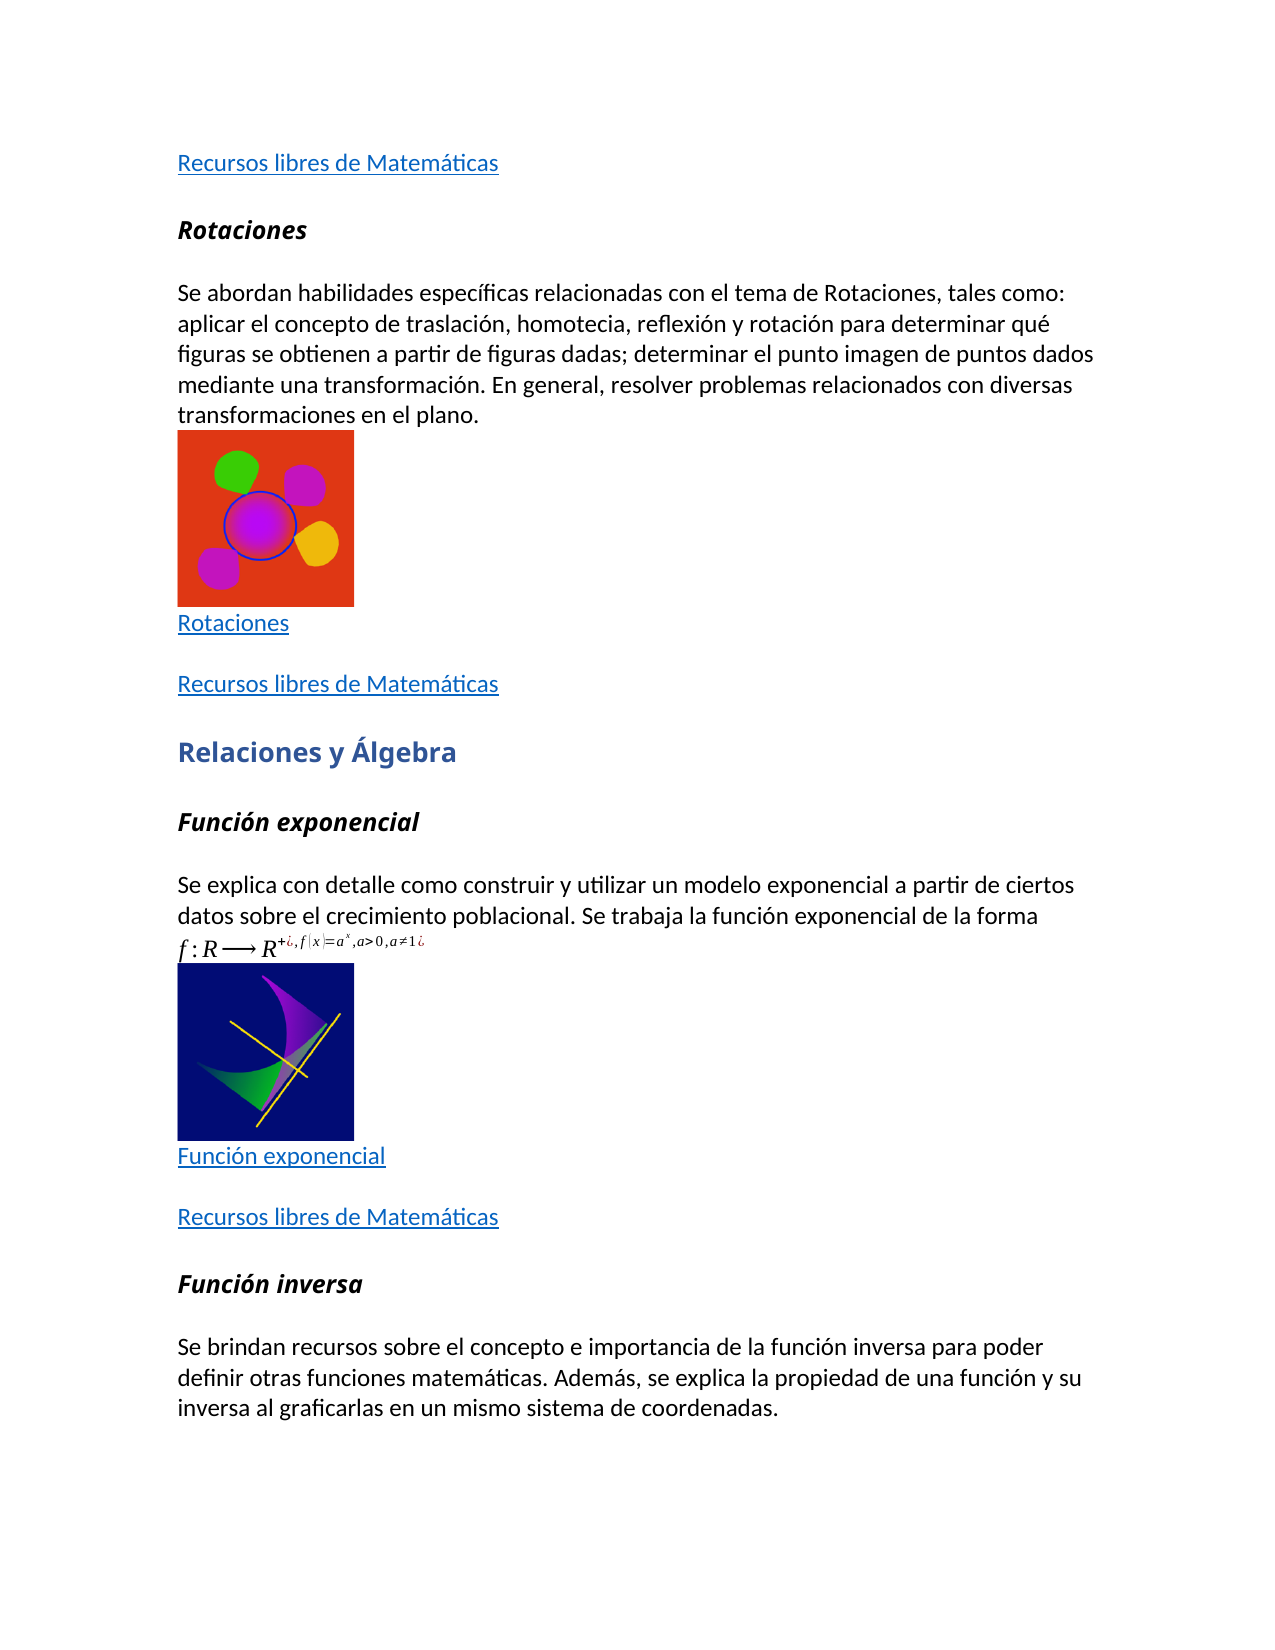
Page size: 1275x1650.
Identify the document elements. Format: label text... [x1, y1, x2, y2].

text Recursos libres de Matemáticas [177, 148, 1098, 178]
subtitle Relaciones y Álgebra [177, 733, 1098, 770]
picture [177, 963, 355, 1141]
picture [177, 430, 355, 607]
text aplicar el concepto de traslación, homotecia, reflexión y rotación para determinar qué figuras se obtienen a partir de figuras dadas; determinar el punto imagen de puntos dados mediante una transformación. En general, resolver problemas relacionados con diversas transformaciones en el plano. [177, 308, 1098, 430]
subtitle Función exponencial [177, 805, 1098, 839]
text Se explica con detalle como construir y utilizar un modelo exponencial a partir de ciertos datos sobre el crecimiento poblacional. Se trabaja la función exponencial de la forma [177, 869, 1098, 963]
subtitle Rotaciones [177, 213, 1098, 247]
text Recursos libres de Matemáticas [177, 1201, 1098, 1232]
text Se abordan habilidades específicas relacionadas con el tema de Rotaciones, tales como: [177, 277, 1098, 308]
text Función exponencial [177, 1140, 1098, 1171]
text Rotaciones [177, 607, 1098, 638]
text Recursos libres de Matemáticas [177, 668, 1098, 699]
text Se brindan recursos sobre el concepto e importancia de la función inversa para poder definir otras funciones matemáticas. Además, se explica la propiedad de una función y su inversa al graficarlas en un mismo sistema de coordenadas. [177, 1331, 1098, 1423]
subtitle Función inversa [177, 1267, 1098, 1301]
